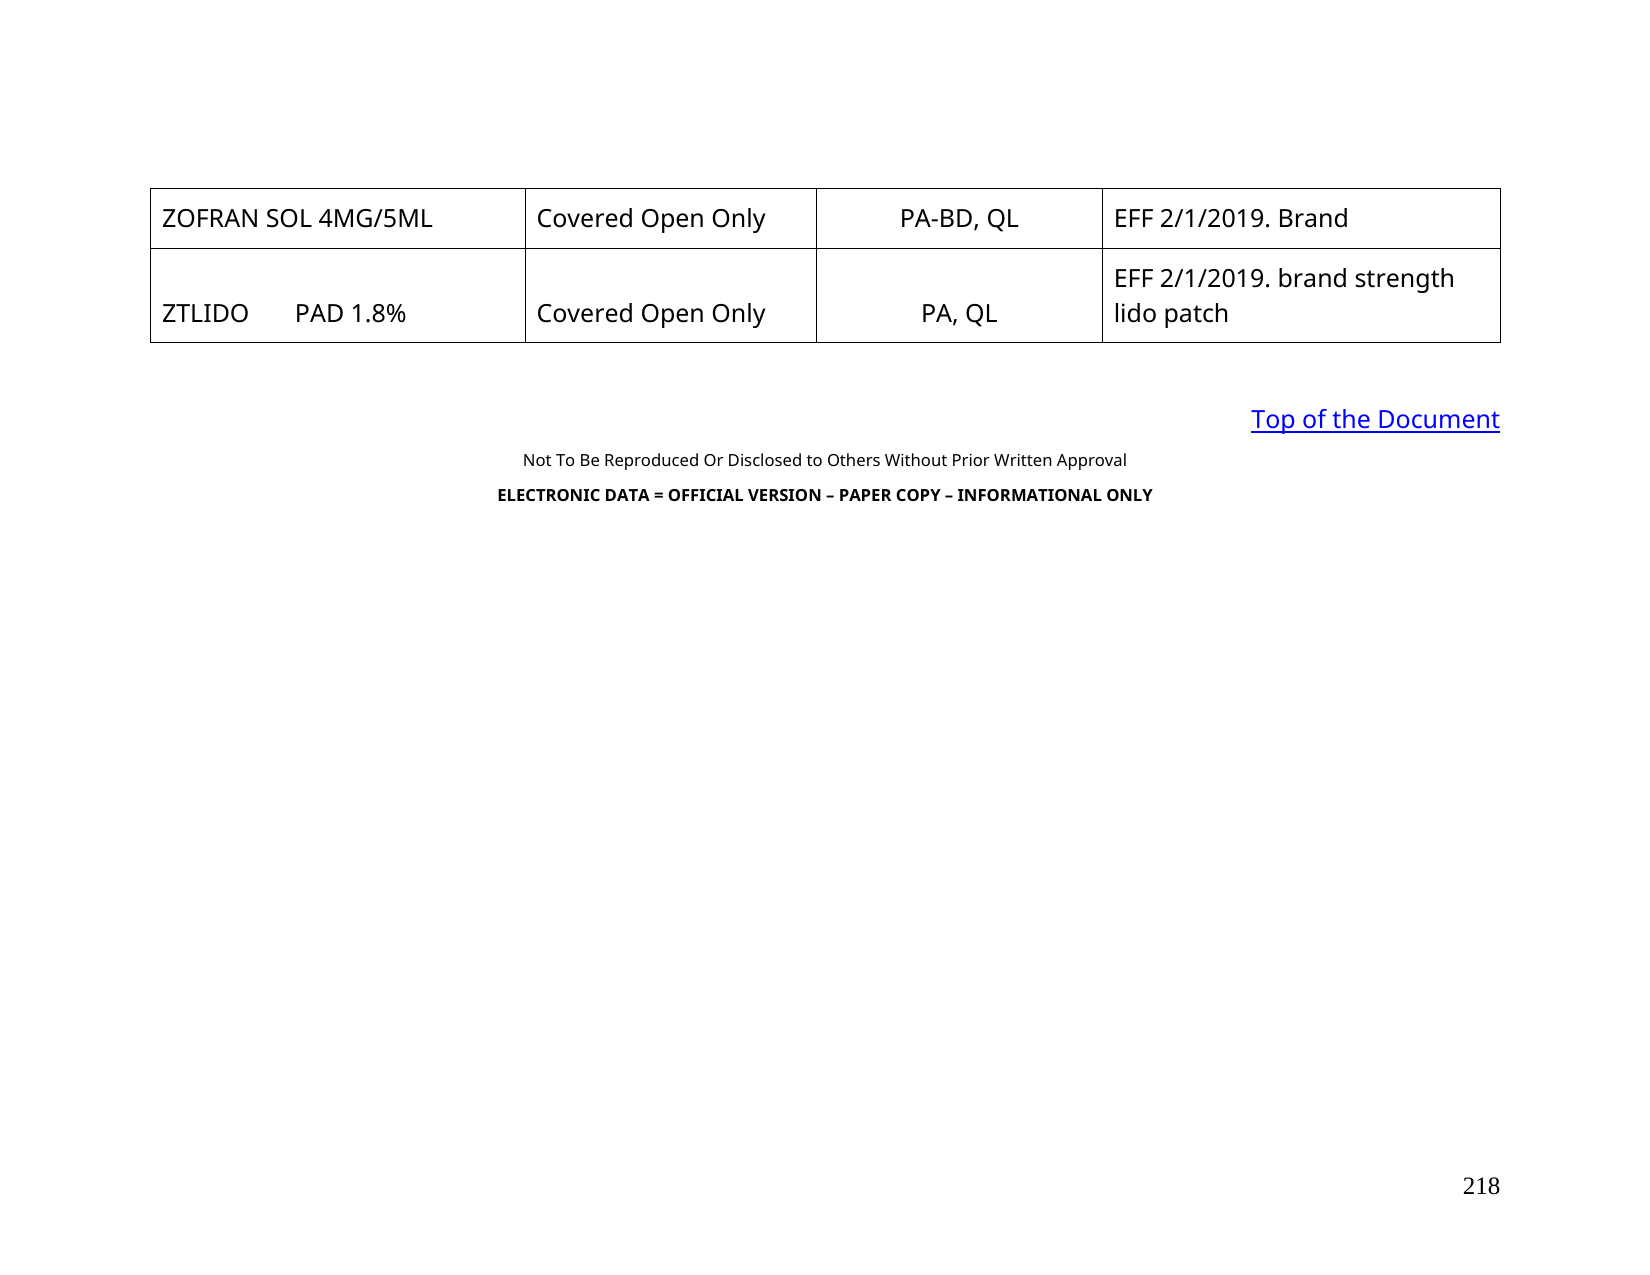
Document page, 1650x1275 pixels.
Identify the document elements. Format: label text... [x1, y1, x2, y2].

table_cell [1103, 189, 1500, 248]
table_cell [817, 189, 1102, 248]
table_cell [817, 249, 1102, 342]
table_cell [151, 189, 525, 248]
text Top of the Document [150, 402, 1500, 436]
text Not To Be Reproduced Or Disclosed to Others Without Prior Written Approval [150, 448, 1500, 471]
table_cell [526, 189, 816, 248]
text ELECTRONIC DATA = OFFICIAL VERSION – PAPER COPY – INFORMATIONAL ONLY [150, 484, 1500, 506]
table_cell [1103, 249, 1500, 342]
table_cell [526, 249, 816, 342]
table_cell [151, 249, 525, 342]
